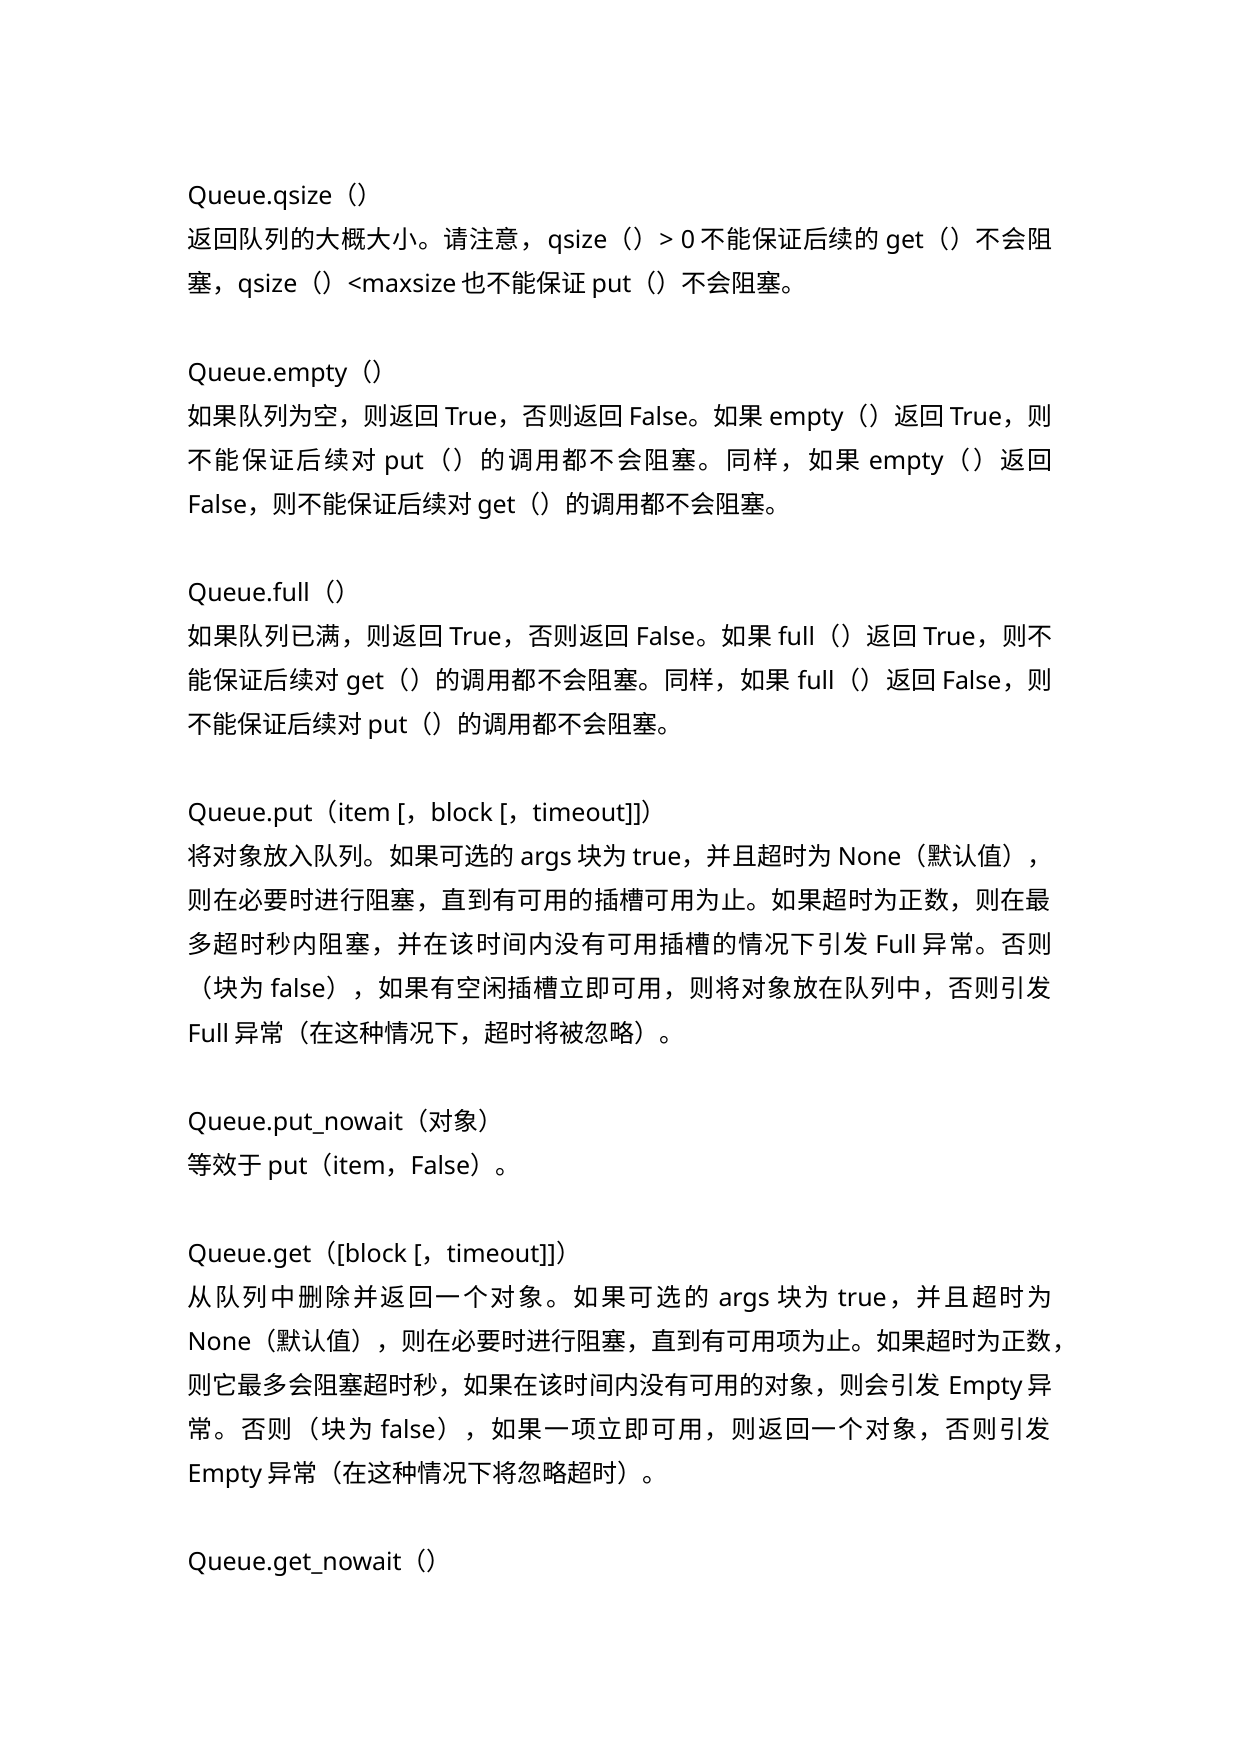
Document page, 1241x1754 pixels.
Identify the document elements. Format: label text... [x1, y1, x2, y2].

text Queue.full（） [187, 568, 1053, 613]
text Queue.put（item [，block [，timeout]]） [187, 789, 1053, 833]
text 将对象放入队列。如果可选的args块为true，并且超时为None（默认值），则在必要时进行阻塞，直到有可用的插槽可用为止。如果超时为正数，则在最多超时秒内阻塞，并在该时间内没有可用插槽的情况下引发Full异常。否则（块为false），如果有空闲插槽立即可用，则将对象放在队列中，否则引发Full异常（在这种情况下，超时将被忽略）。 [187, 833, 1053, 1053]
text Queue.get_nowait（） [187, 1538, 1053, 1582]
text 如果队列已满，则返回True，否则返回False。如果full（）返回True，则不能保证后续对get（）的调用都不会阻塞。同样，如果full（）返回False，则不能保证后续对put（）的调用都不会阻塞。 [187, 613, 1053, 745]
text 如果队列为空，则返回True，否则返回False。如果empty（）返回True，则不能保证后续对put（）的调用都不会阻塞。同样，如果empty（）返回False，则不能保证后续对get（）的调用都不会阻塞。 [187, 392, 1053, 524]
text 等效于put（item，False）。 [187, 1141, 1053, 1185]
text 从队列中删除并返回一个对象。如果可选的args块为true，并且超时为None（默认值），则在必要时进行阻塞，直到有可用项为止。如果超时为正数，则它最多会阻塞超时秒，如果在该时间内没有可用的对象，则会引发Empty异常。否则（块为false），如果一项立即可用，则返回一个对象，否则引发Empty异常（在这种情况下将忽略超时）。 [187, 1273, 1053, 1494]
text Queue.qsize（） [187, 172, 1053, 216]
text Queue.put_nowait（对象） [187, 1097, 1053, 1141]
text Queue.empty（） [187, 348, 1053, 392]
text 返回队列的大概大小。请注意，qsize（）> 0不能保证后续的get（）不会阻塞，qsize（）<maxsize也不能保证put（）不会阻塞。 [187, 216, 1053, 304]
text Queue.get（[block [，timeout]]） [187, 1229, 1053, 1273]
